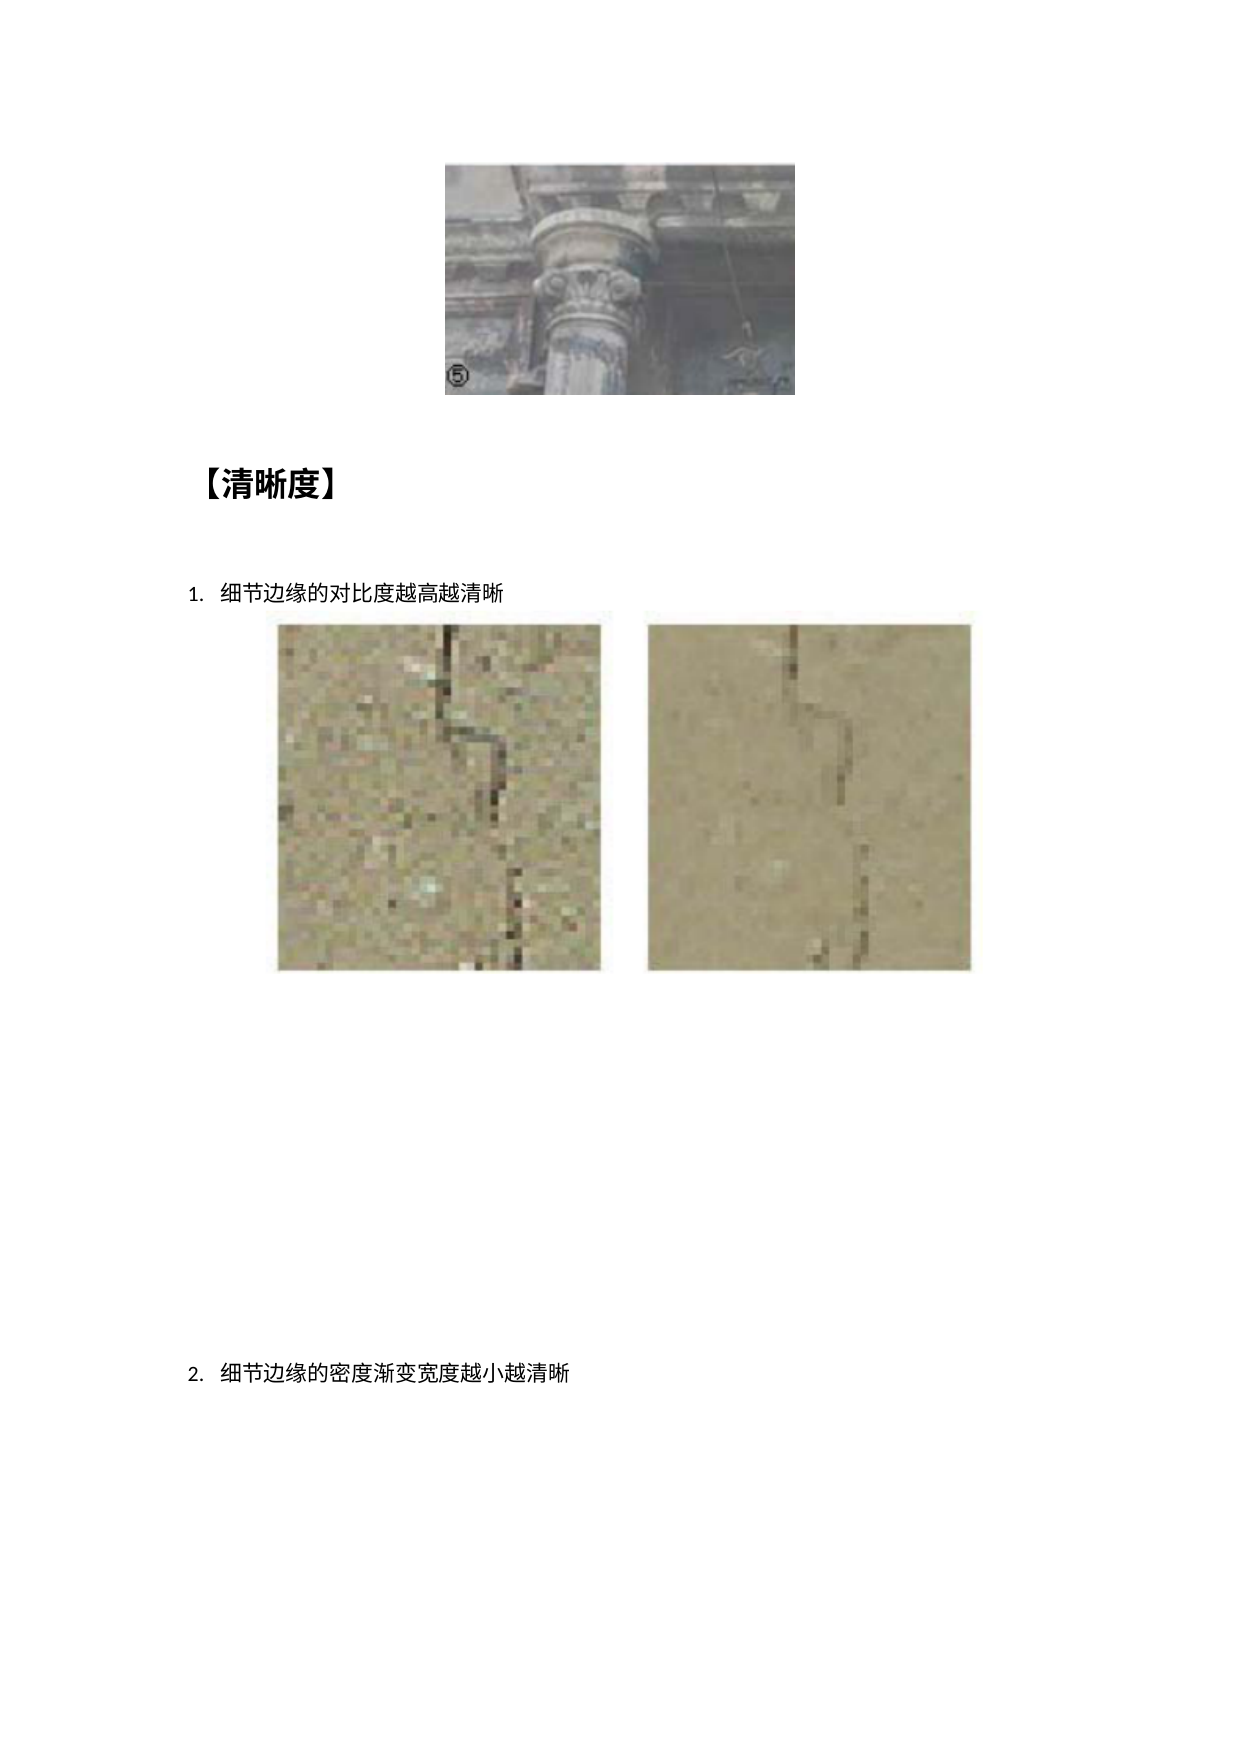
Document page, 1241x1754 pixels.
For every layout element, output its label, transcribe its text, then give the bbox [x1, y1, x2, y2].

picture [445, 162, 795, 395]
list 细节边缘的密度渐变宽度越小越清晰 [187, 1356, 1053, 1388]
picture [257, 608, 983, 974]
subtitle 【清晰度】 [187, 449, 1053, 514]
list 细节边缘的对比度越高越清晰 [187, 576, 1053, 608]
